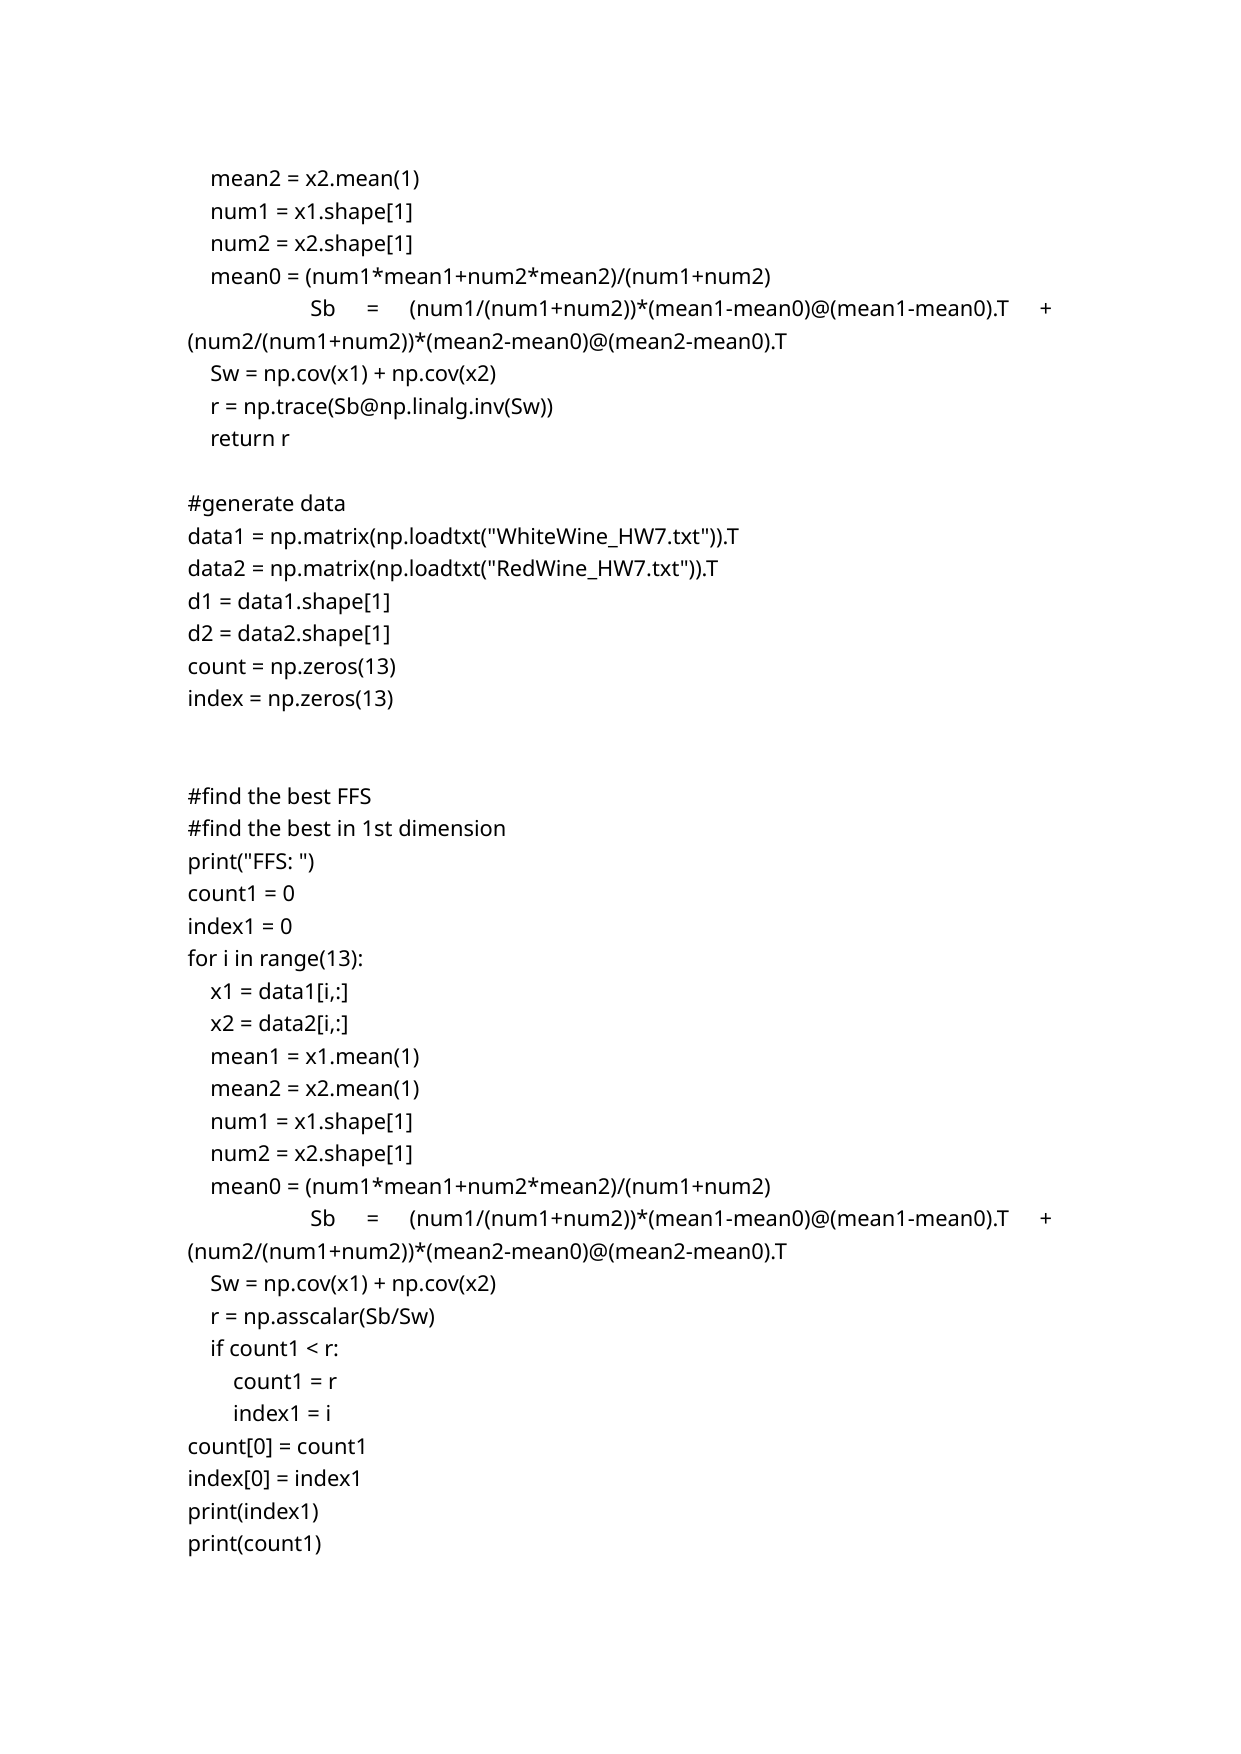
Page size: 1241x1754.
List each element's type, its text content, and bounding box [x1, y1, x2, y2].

text return r [187, 422, 1053, 454]
text d2 = data2.shape[1] [187, 617, 1053, 649]
text r = np.trace(Sb@np.linalg.inv(Sw)) [187, 389, 1053, 422]
text num2 = x2.shape[1] [187, 1137, 1053, 1169]
text count = np.zeros(13) [187, 649, 1053, 682]
text index = np.zeros(13) [187, 682, 1053, 714]
text r = np.asscalar(Sb/Sw) [187, 1299, 1053, 1332]
text count[0] = count1 [187, 1429, 1053, 1462]
text num1 = x1.shape[1] [187, 194, 1053, 227]
text #find the best in 1st dimension [187, 812, 1053, 844]
text mean0 = (num1*mean1+num2*mean2)/(num1+num2) [187, 259, 1053, 292]
text print(count1) [187, 1527, 1053, 1559]
text d1 = data1.shape[1] [187, 584, 1053, 617]
text for i in range(13): [187, 942, 1053, 974]
text data1 = np.matrix(np.loadtxt("WhiteWine_HW7.txt")).T [187, 519, 1053, 552]
text mean1 = x1.mean(1) [187, 1039, 1053, 1072]
text if count1 < r: [187, 1332, 1053, 1364]
text mean2 = x2.mean(1) [187, 1072, 1053, 1104]
text print("FFS: ") [187, 844, 1053, 877]
text Sb = (num1/(num1+num2))*(mean1-mean0)@(mean1-mean0).T + (num2/(num1+num2))*(mean2-mean0)@(mean2-mean0).T [187, 1202, 1053, 1267]
text Sw = np.cov(x1) + np.cov(x2) [187, 357, 1053, 389]
text mean2 = x2.mean(1) [187, 162, 1053, 194]
text index1 = 0 [187, 909, 1053, 942]
text Sw = np.cov(x1) + np.cov(x2) [187, 1267, 1053, 1299]
text count1 = 0 [187, 877, 1053, 909]
text count1 = r [187, 1364, 1053, 1397]
text #find the best FFS [187, 779, 1053, 812]
text x1 = data1[i,:] [187, 974, 1053, 1007]
text print(index1) [187, 1494, 1053, 1527]
text index[0] = index1 [187, 1462, 1053, 1494]
text num1 = x1.shape[1] [187, 1104, 1053, 1137]
text data2 = np.matrix(np.loadtxt("RedWine_HW7.txt")).T [187, 552, 1053, 584]
text mean0 = (num1*mean1+num2*mean2)/(num1+num2) [187, 1169, 1053, 1202]
text Sb = (num1/(num1+num2))*(mean1-mean0)@(mean1-mean0).T + (num2/(num1+num2))*(mean2-mean0)@(mean2-mean0).T [187, 292, 1053, 357]
text #generate data [187, 487, 1053, 519]
text index1 = i [187, 1397, 1053, 1429]
text num2 = x2.shape[1] [187, 227, 1053, 259]
text x2 = data2[i,:] [187, 1007, 1053, 1039]
